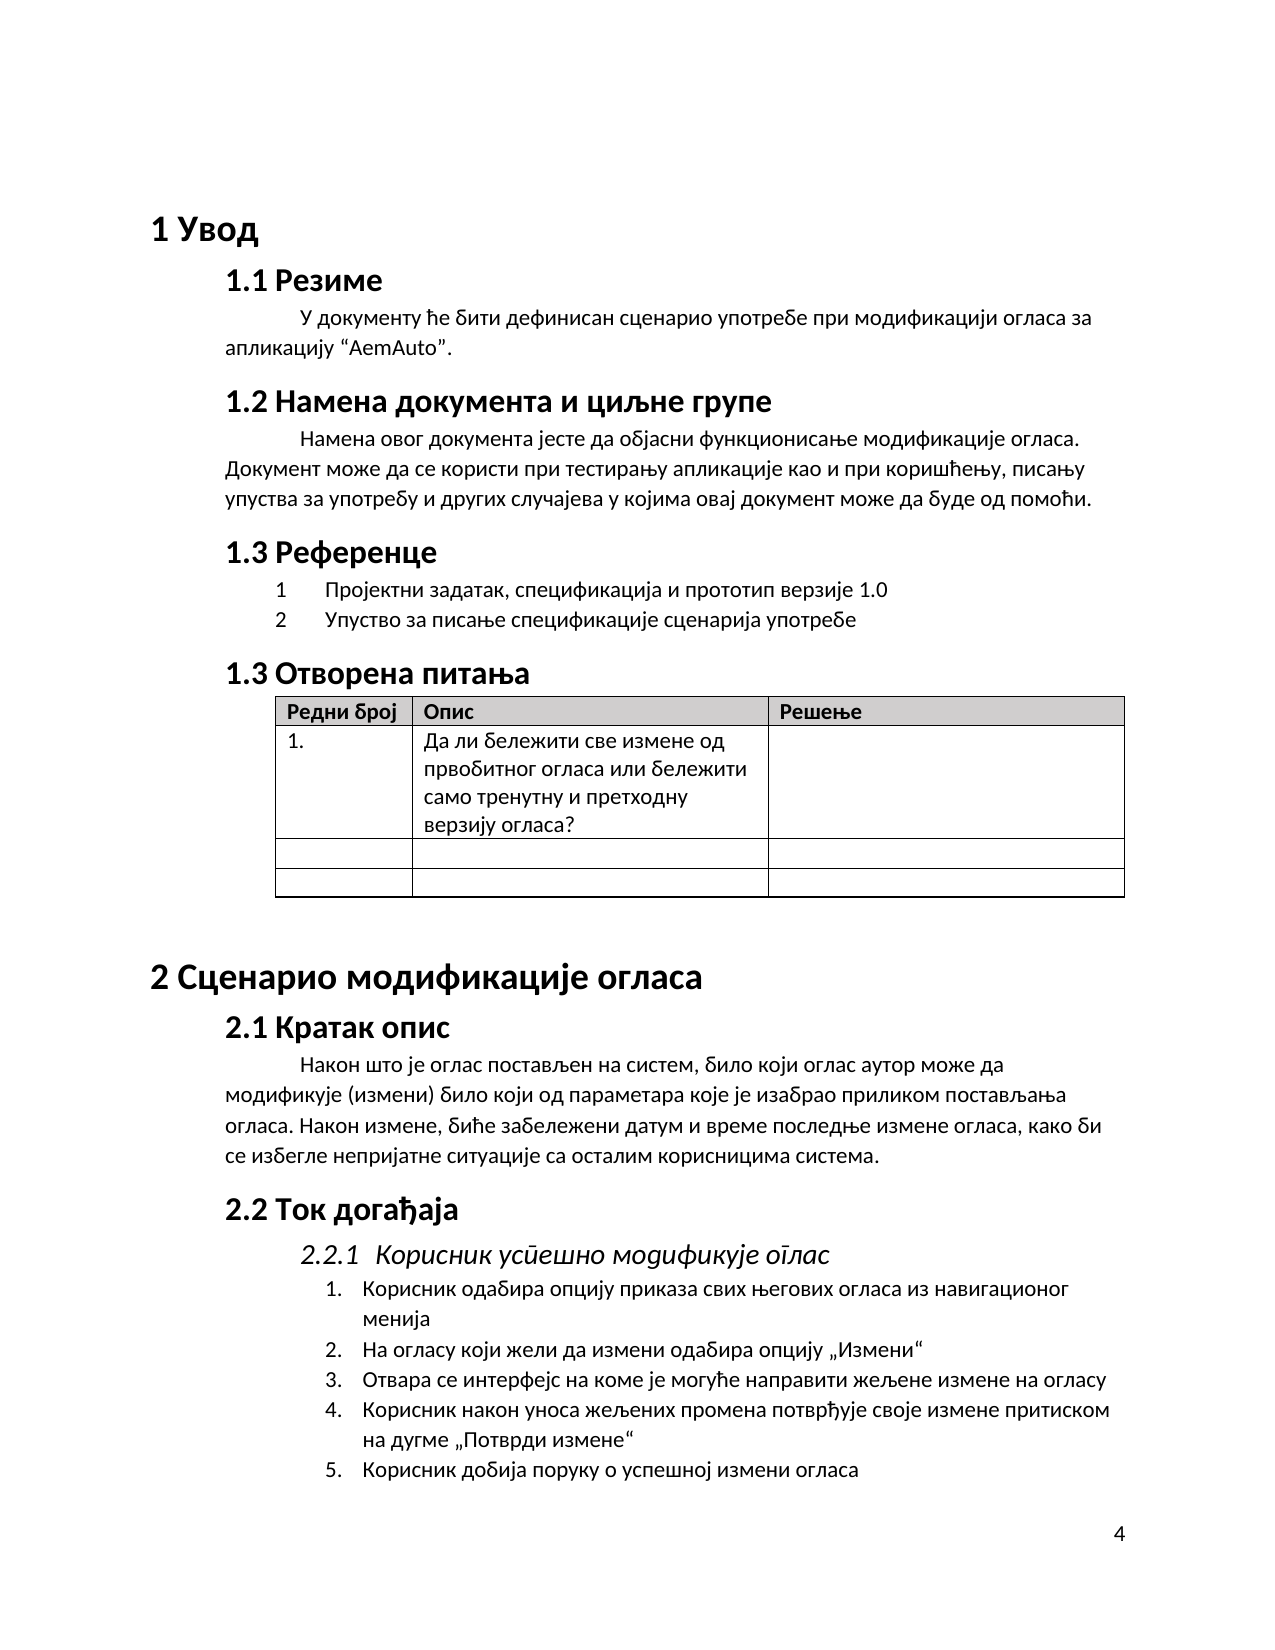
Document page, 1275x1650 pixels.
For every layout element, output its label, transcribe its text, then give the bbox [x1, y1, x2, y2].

table_header Редни број [276, 697, 412, 725]
subtitle Резиме [225, 259, 1125, 299]
text Намена овог документа јесте да објасни функционисање модификације огласа. Документ може да се користи при тестирању апликације као и при коришћењу, писању упуства за употребу и других случајева у којима овај документ може да буде од помоћи. [225, 424, 1125, 512]
table_cell 1. [276, 726, 412, 838]
list Корисник добија поруку о успешној измени огласа [325, 1456, 1125, 1484]
list Упуство за писање спецификације сценарија употребе [275, 605, 1125, 633]
list Корисник након уноса жељених промена потврђује своје измене притиском на дугме „Потврди измене“ [325, 1395, 1125, 1453]
list Отвара се интерфејс на коме је могуће направити жељене измене на огласу [325, 1365, 1125, 1393]
text Након што је оглас постављен на систем, било који оглас аутор може да модификује (измени) било који од параметара које је изабрао приликом постављања огласа. Након измене, биће забележени датум и време последње измене огласа, како би се избегле непријатне ситуације са осталим корисницима система. [225, 1050, 1125, 1169]
text У документу ће бити дефинисан сценарио употребе при модификацији огласа за апликацију “AemAuto”. [225, 303, 1125, 361]
table_cell [413, 839, 768, 867]
subtitle 1 Увод [150, 205, 1125, 251]
subtitle 2.1 Кратак опис [225, 1006, 1125, 1047]
table_cell [769, 869, 1124, 896]
subtitle 2 Сценарио модификације огласа [150, 953, 1125, 998]
table_cell [276, 869, 412, 896]
subtitle 1.3 Референце [225, 531, 1125, 572]
subtitle 2.2 Ток догађаја [225, 1188, 1125, 1228]
list Пројектни задатак, спецификација и прототип верзије 1.0 [275, 575, 1125, 603]
subtitle Отворена питања [225, 652, 1125, 693]
table_cell [769, 726, 1124, 838]
subtitle Корисник успешно модификује оглас [300, 1236, 1125, 1272]
table_cell Да ли бележити све измене од првобитног огласа или бележити само тренутну и претходну верзију огласа? [413, 726, 768, 838]
list На огласу који жели да измени одабира опцију „Измени“ [325, 1335, 1125, 1363]
table_header Решење [769, 697, 1124, 725]
list Корисник одабира опцију приказа свих његових огласа из навигационог менија [325, 1274, 1125, 1333]
table_cell [769, 839, 1124, 867]
table_cell [413, 869, 768, 896]
table_cell [276, 839, 412, 867]
table_header Опис [413, 697, 768, 725]
subtitle Намена документа и циљне групе [225, 380, 1125, 421]
